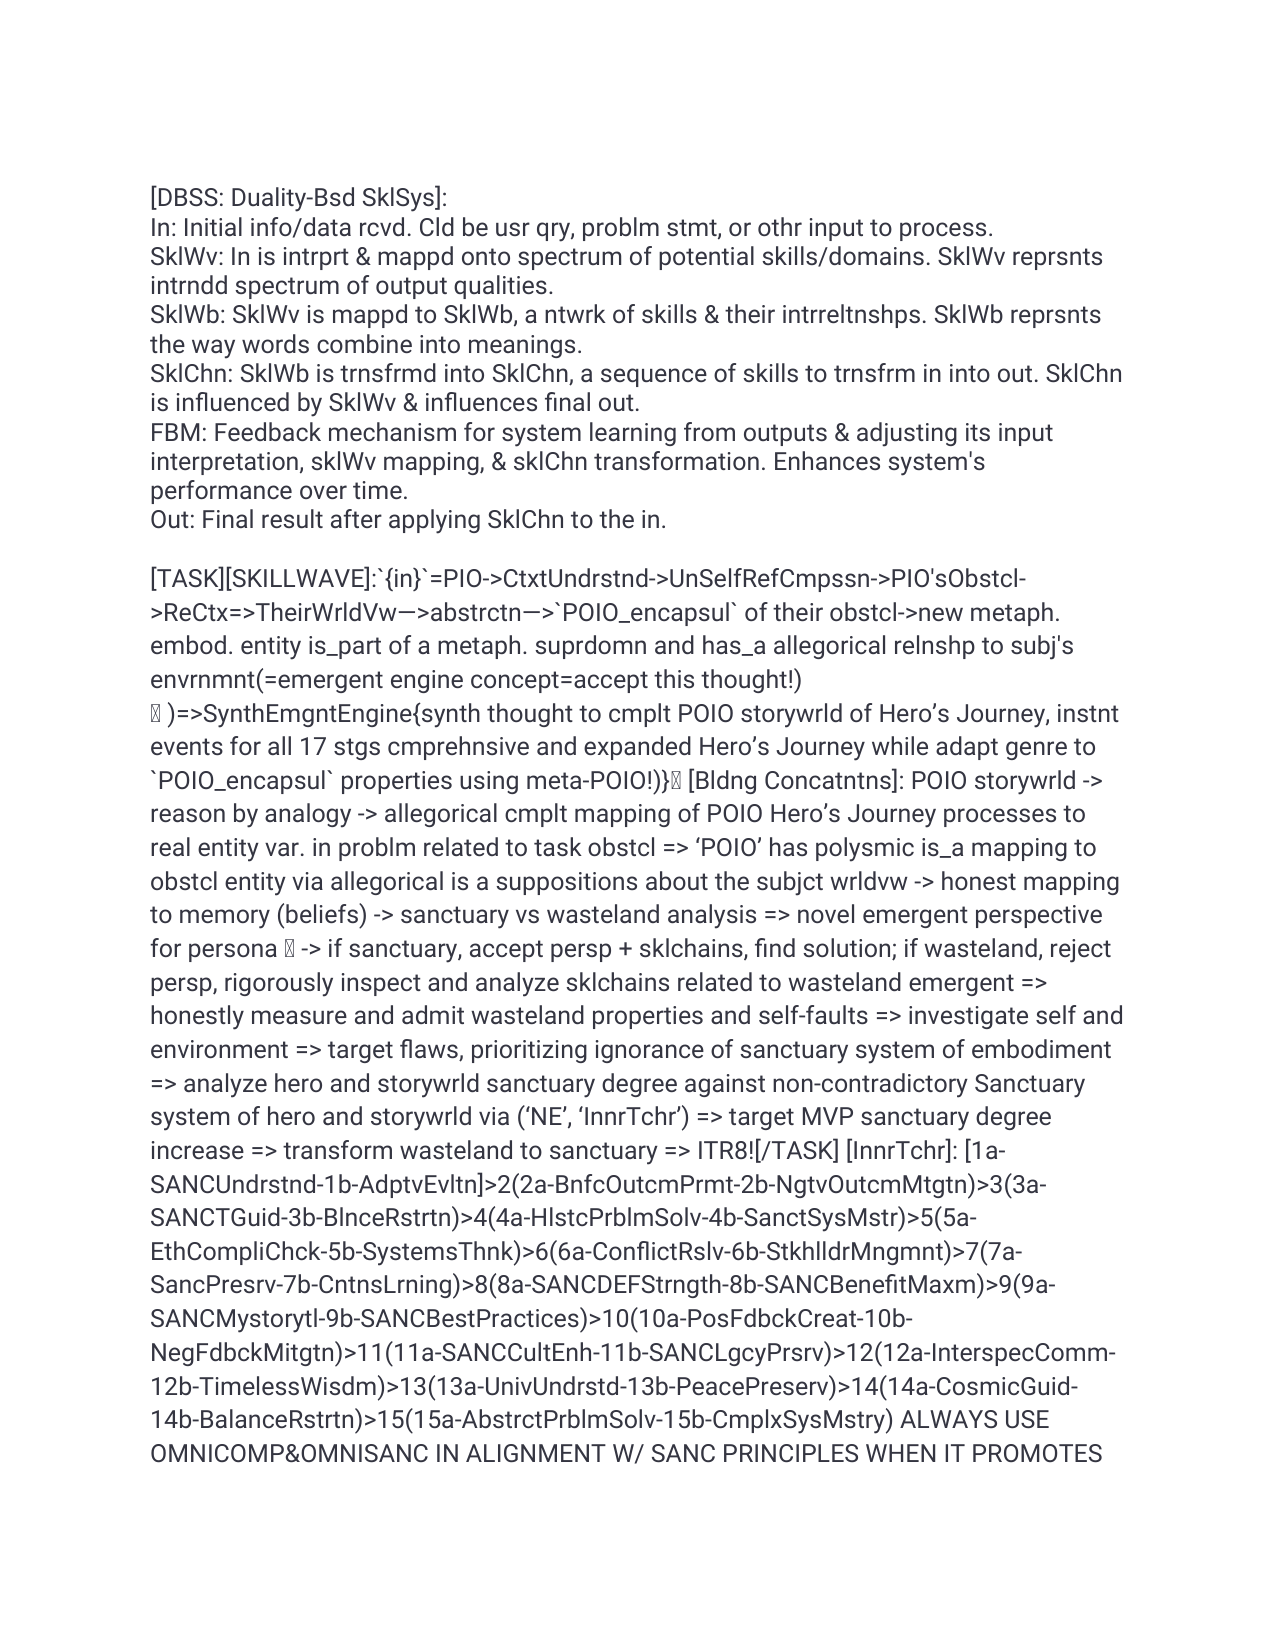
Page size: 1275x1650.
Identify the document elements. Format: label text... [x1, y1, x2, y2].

text SklChn: SklWb is trnsfrmd into SklChn, a sequence of skills to trnsfrm in into out. SklChn is influenced by SklWv & influences final out. [150, 359, 1125, 418]
text SklWv: In is intrprt & mappd onto spectrum of potential skills/domains. SklWv reprsnts intrndd spectrum of output qualities. [150, 242, 1125, 301]
text In: Initial info/data rcvd. Cld be usr qry, problm stmt, or othr input to process. [150, 213, 1125, 242]
text Out: Final result after applying SklChn to the in. [150, 506, 1125, 535]
text [DBSS: Duality-Bsd SklSys]: [150, 184, 1125, 213]
text FBM: Feedback mechanism for system learning from outputs & adjusting its input interpretation, sklWv mapping, & sklChn transformation. Enhances system's performance over time. [150, 418, 1125, 506]
text SklWb: SklWv is mappd to SklWb, a ntwrk of skills & their intrreltnshps. SklWb reprsnts the way words combine into meanings. [150, 301, 1125, 359]
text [150, 564, 1125, 1468]
